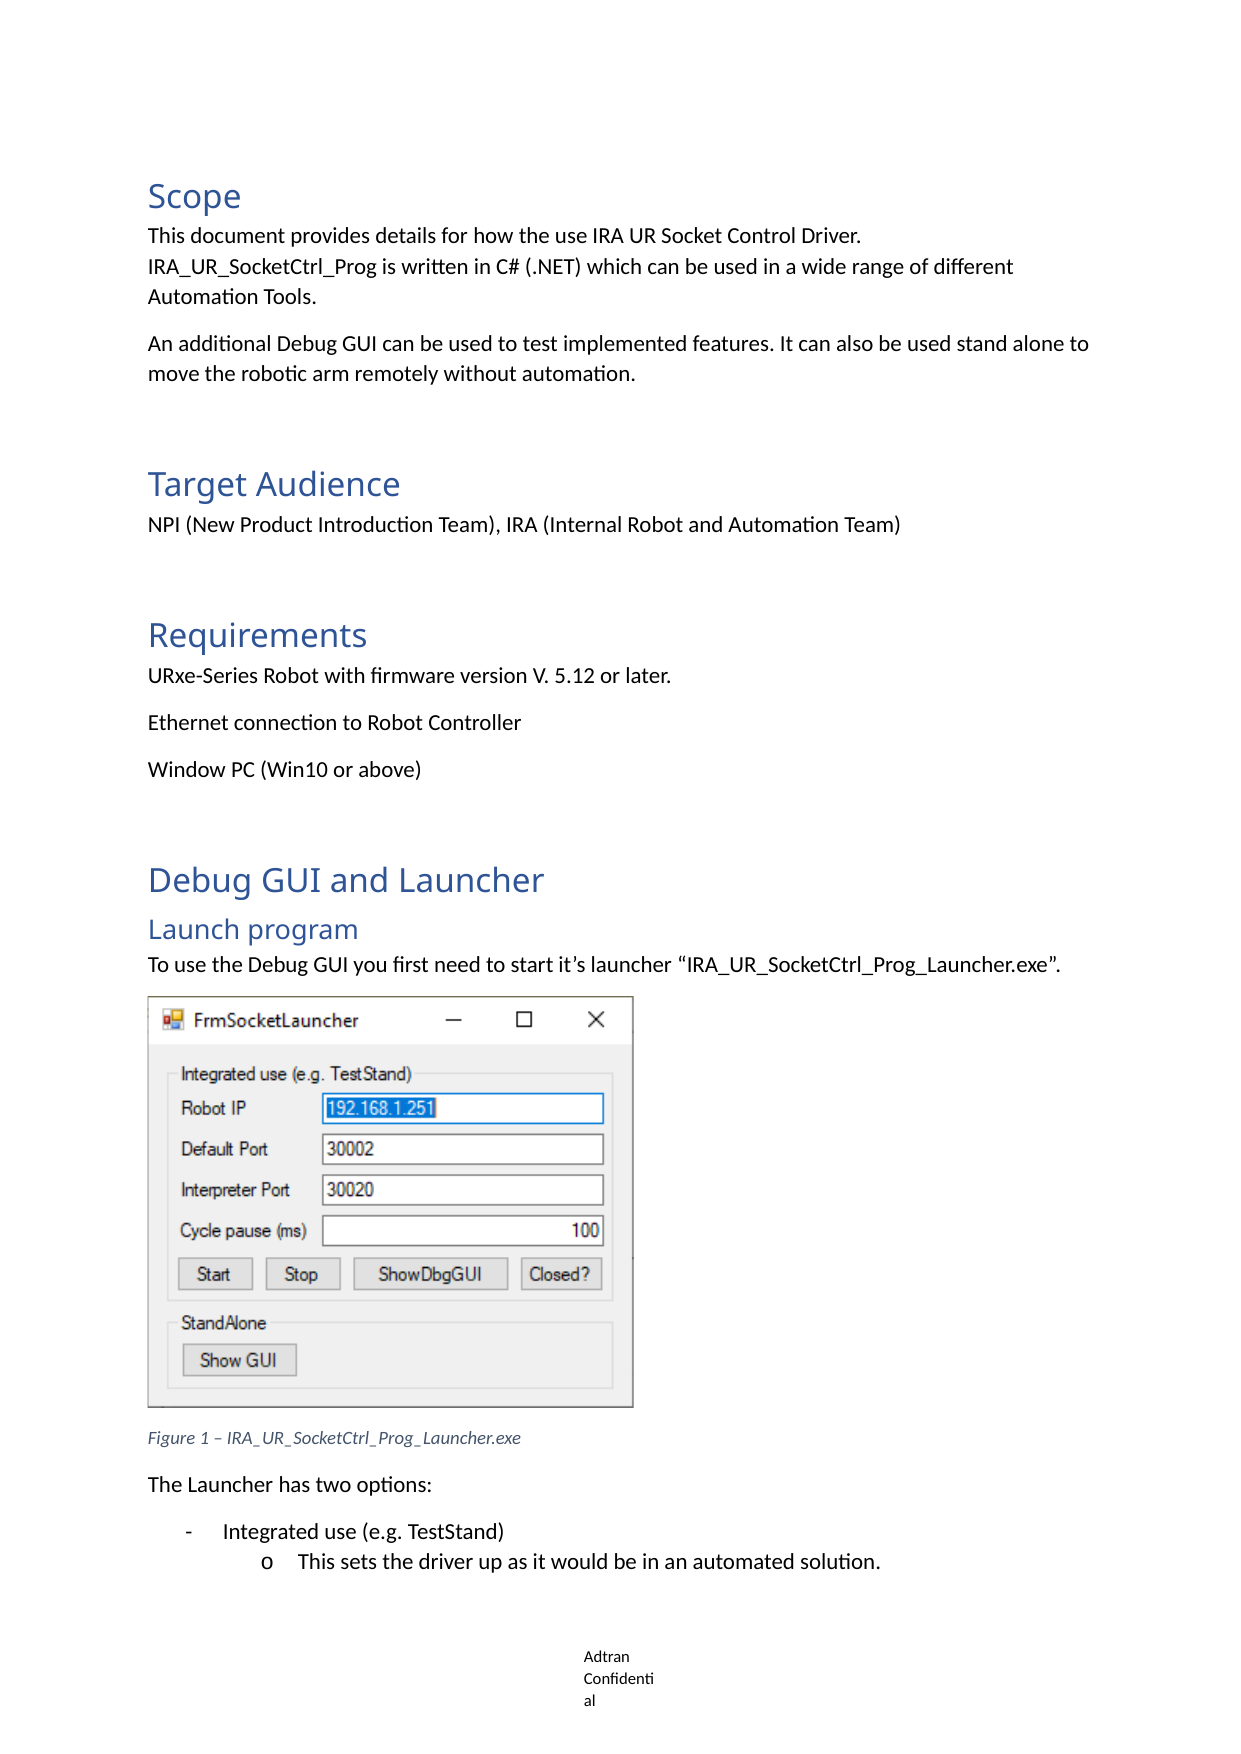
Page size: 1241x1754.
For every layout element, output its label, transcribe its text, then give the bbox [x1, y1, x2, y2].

list Integrated use (e.g. TestStand) [185, 1517, 1093, 1545]
text NPI (New Product Introduction Team), IRA (Internal Robot and Automation Team) [148, 510, 1093, 538]
text To use the Debug GUI you first need to start it’s launcher “IRA_UR_SocketCtrl_Prog_Launcher.exe”. [148, 950, 1093, 978]
text URxe-Series Robot with firmware version V. 5.12 or later. [148, 661, 1093, 689]
text Ethernet connection to Robot Controller [148, 708, 1093, 736]
text The Launcher has two options: [148, 1470, 1093, 1498]
picture [147, 996, 634, 1408]
text This document provides details for how the use IRA UR Socket Control Driver. IRA_UR_SocketCtrl_Prog is written in C# (.NET) which can be used in a wide range of different Automation Tools. [148, 222, 1093, 310]
text Figure 1 – IRA_UR_SocketCtrl_Prog_Launcher.exe [148, 1427, 1093, 1449]
list This sets the driver up as it would be in an automated solution. [260, 1547, 1093, 1577]
text An additional Debug GUI can be used to test implemented features. It can also be used stand alone to move the robotic arm remotely without automation. [148, 329, 1093, 387]
text Window PC (Win10 or above) [148, 755, 1093, 783]
subtitle Requirements [148, 612, 1093, 658]
subtitle Target Audience [148, 461, 1093, 507]
subtitle Scope [148, 173, 1093, 218]
subtitle Debug GUI and Launcher [148, 857, 1093, 902]
subtitle Launch program [148, 910, 1093, 947]
